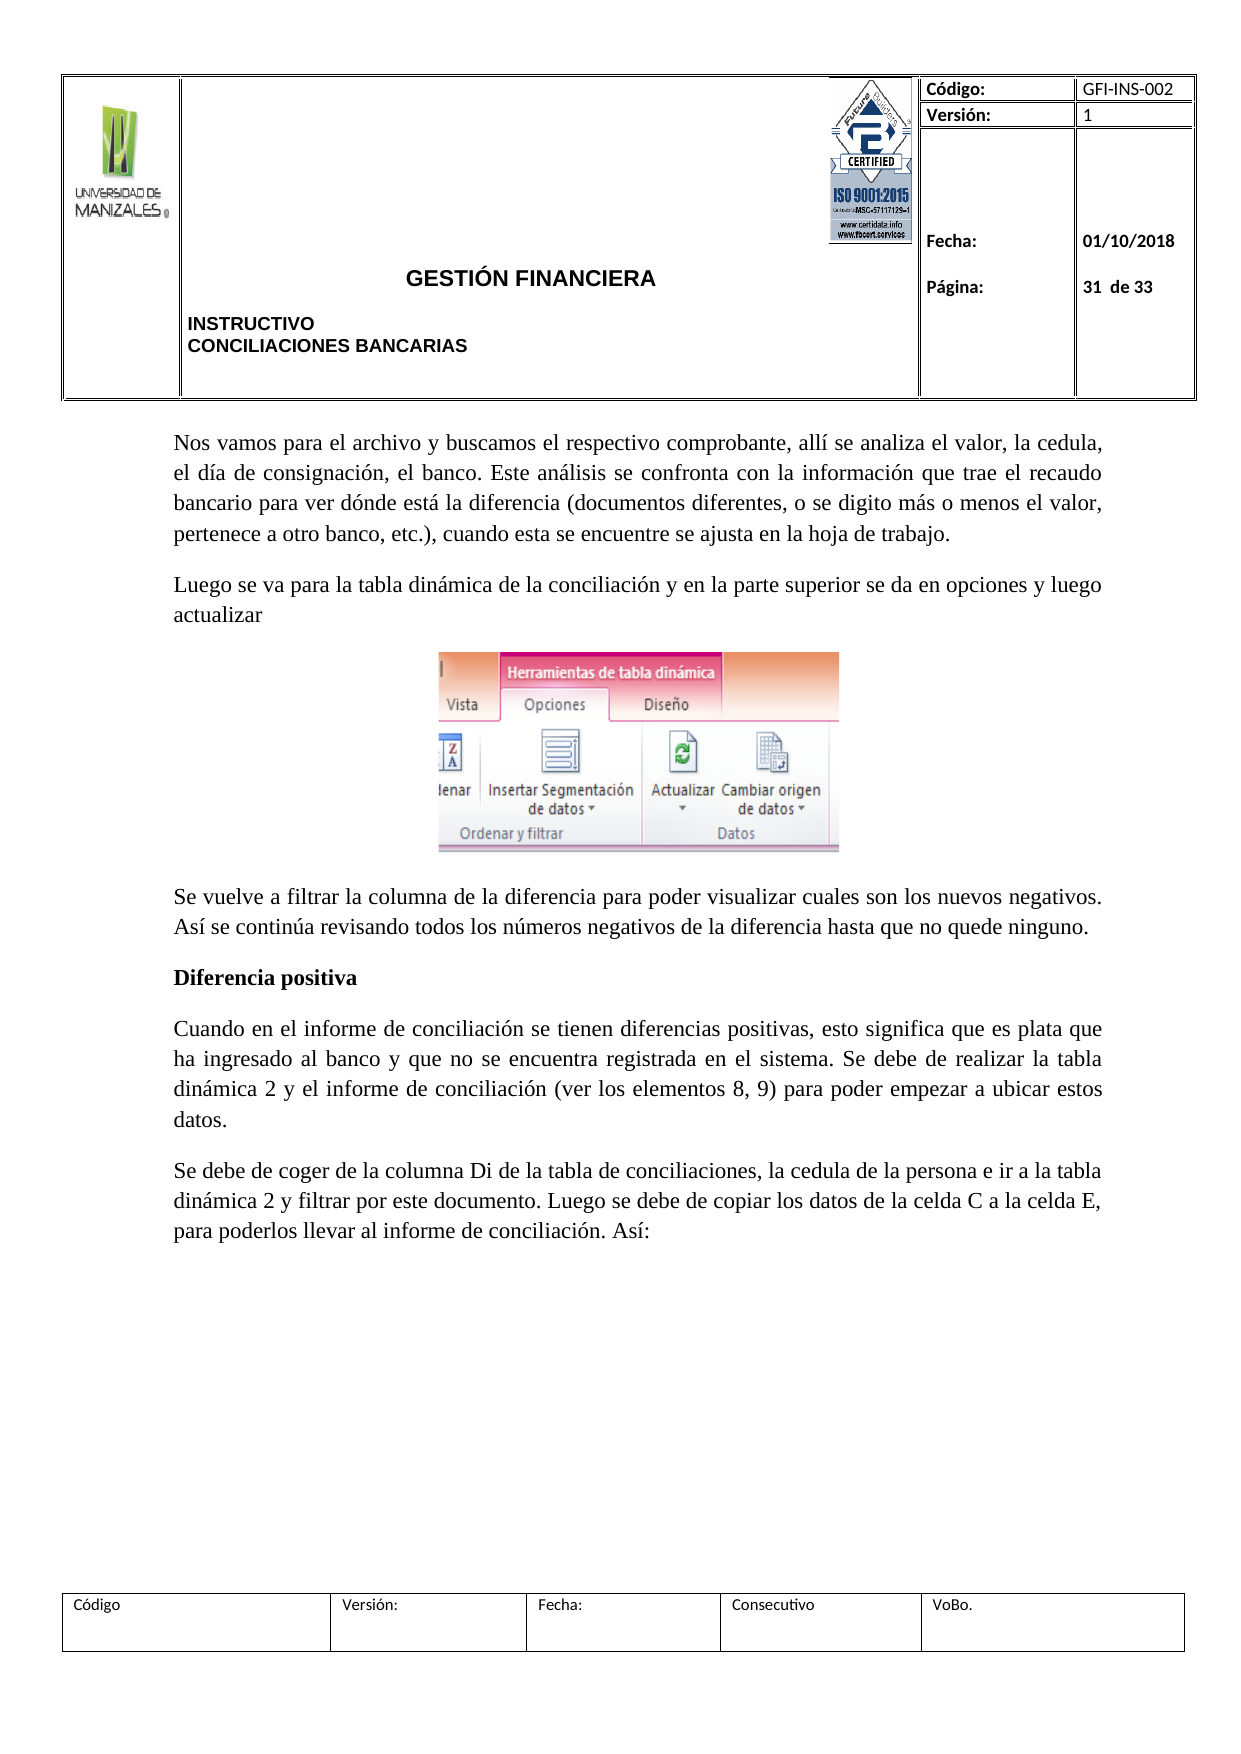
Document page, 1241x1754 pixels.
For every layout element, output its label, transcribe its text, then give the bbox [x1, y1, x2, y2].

picture [829, 78, 912, 243]
picture [72, 97, 169, 226]
picture [438, 652, 840, 858]
text Nos vamos para el archivo y buscamos el respectivo comprobante, allí se analiza el valor, la cedula, el día de consignación, el banco. Este análisis se confronta con la información que trae el recaudo bancario para ver dónde está la diferencia (documentos diferentes, o se digito más o menos el valor, pertenece a otro banco, etc.), cuando esta se encuentre se ajusta en la hoja de trabajo. [173, 429, 1104, 546]
text Se debe de coger de la columna Di de la tabla de conciliaciones, la cedula de la persona e ir a la tabla dinámica 2 y filtrar por este documento. Luego se debe de copiar los datos de la celda C a la celda E, para poderlos llevar al informe de conciliación. Así: [173, 1157, 1104, 1243]
text Luego se va para la tabla dinámica de la conciliación y en la parte superior se da en opciones y luego actualizar [173, 571, 1104, 627]
text Diferencia positiva [173, 964, 1104, 990]
text Cuando en el informe de conciliación se tienen diferencias positivas, esto significa que es plata que ha ingresado al banco y que no se encuentra registrada en el sistema. Se debe de realizar la tabla dinámica 2 y el informe de conciliación (ver los elementos 8, 9) para poder empezar a ubicar estos datos. [173, 1015, 1104, 1132]
text Se vuelve a filtrar la columna de la diferencia para poder visualizar cuales son los nuevos negativos. Así se continúa revisando todos los números negativos de la diferencia hasta que no quede ninguno. [173, 883, 1104, 939]
